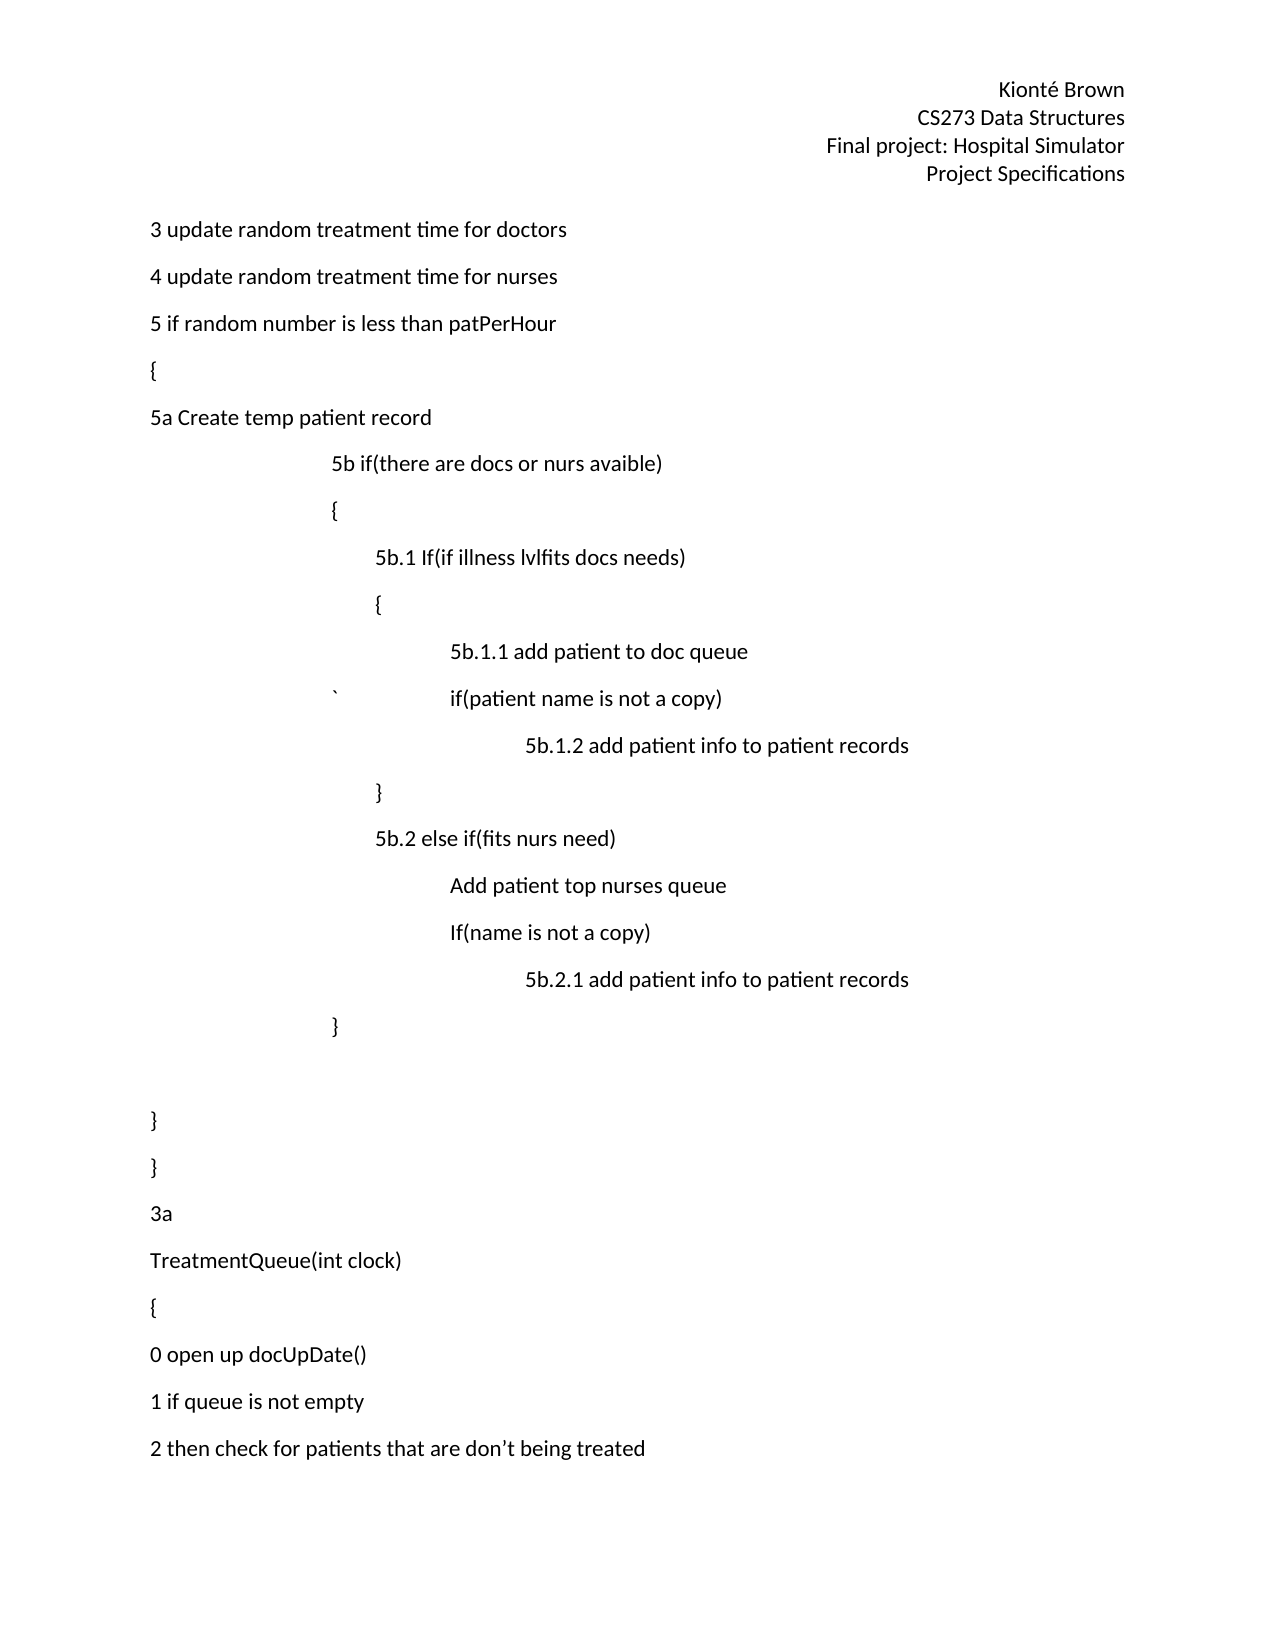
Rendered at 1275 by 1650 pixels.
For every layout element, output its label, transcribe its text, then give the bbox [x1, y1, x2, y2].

text 5b.2 else if(fits nurs need) [150, 824, 1125, 852]
text 5b.1.2 add patient info to patient records [150, 731, 1125, 759]
text 3 update random treatment time for doctors [150, 215, 1125, 243]
text { [150, 590, 1125, 618]
text If(name is not a copy) [150, 918, 1125, 946]
text { [150, 356, 1125, 384]
text 5b if(there are docs or nurs avaible) [150, 449, 1125, 477]
text Add patient top nurses queue [150, 871, 1125, 899]
text 5b.2.1 add patient info to patient records [150, 965, 1125, 993]
text 0 open up docUpDate() [150, 1340, 1125, 1368]
text TreatmentQueue(int clock) [150, 1246, 1125, 1274]
text } [150, 1106, 1125, 1134]
text 3a [150, 1199, 1125, 1227]
text } [150, 1153, 1125, 1181]
text } [150, 778, 1125, 806]
text { [150, 1293, 1125, 1321]
text 5 if random number is less than patPerHour [150, 309, 1125, 337]
text 1 if queue is not empty [150, 1387, 1125, 1415]
text 4 update random treatment time for nurses [150, 262, 1125, 290]
text 5b.1.1 add patient to doc queue [150, 637, 1125, 665]
text } [150, 1012, 1125, 1040]
text { [150, 496, 1125, 524]
text 2 then check for patients that are don’t being treated [150, 1434, 1125, 1462]
text 5b.1 If(if illness lvlfits docs needs) [150, 543, 1125, 571]
text ` if(patient name is not a copy) [150, 684, 1125, 712]
text 5a Create temp patient record [150, 403, 1125, 431]
